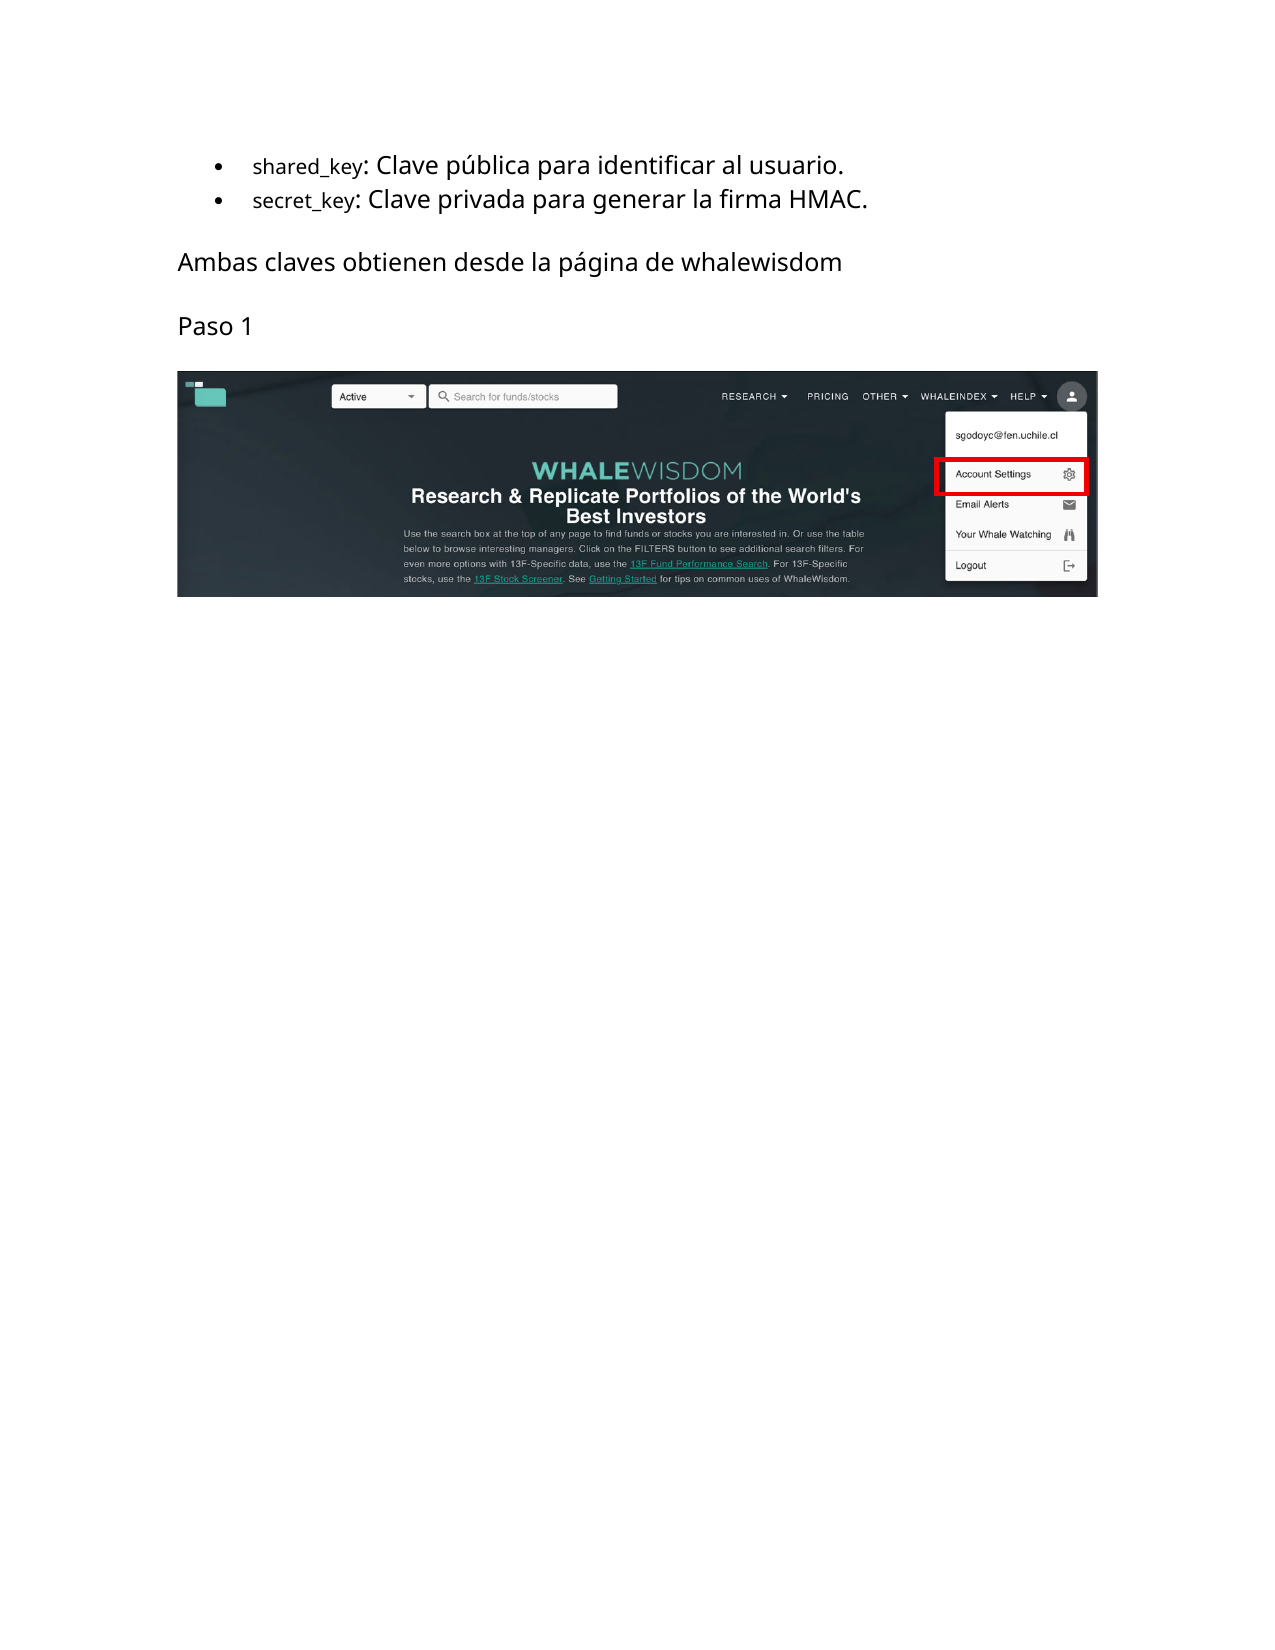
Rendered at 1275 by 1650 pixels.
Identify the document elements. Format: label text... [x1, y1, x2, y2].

text Paso 1 [177, 308, 1098, 342]
list shared_key: Clave pública para identificar al usuario. [215, 148, 1098, 182]
picture [177, 371, 1098, 597]
list secret_key: Clave privada para generar la firma HMAC. [215, 182, 1098, 216]
text Ambas claves obtienen desde la página de whalewisdom [177, 245, 1098, 279]
